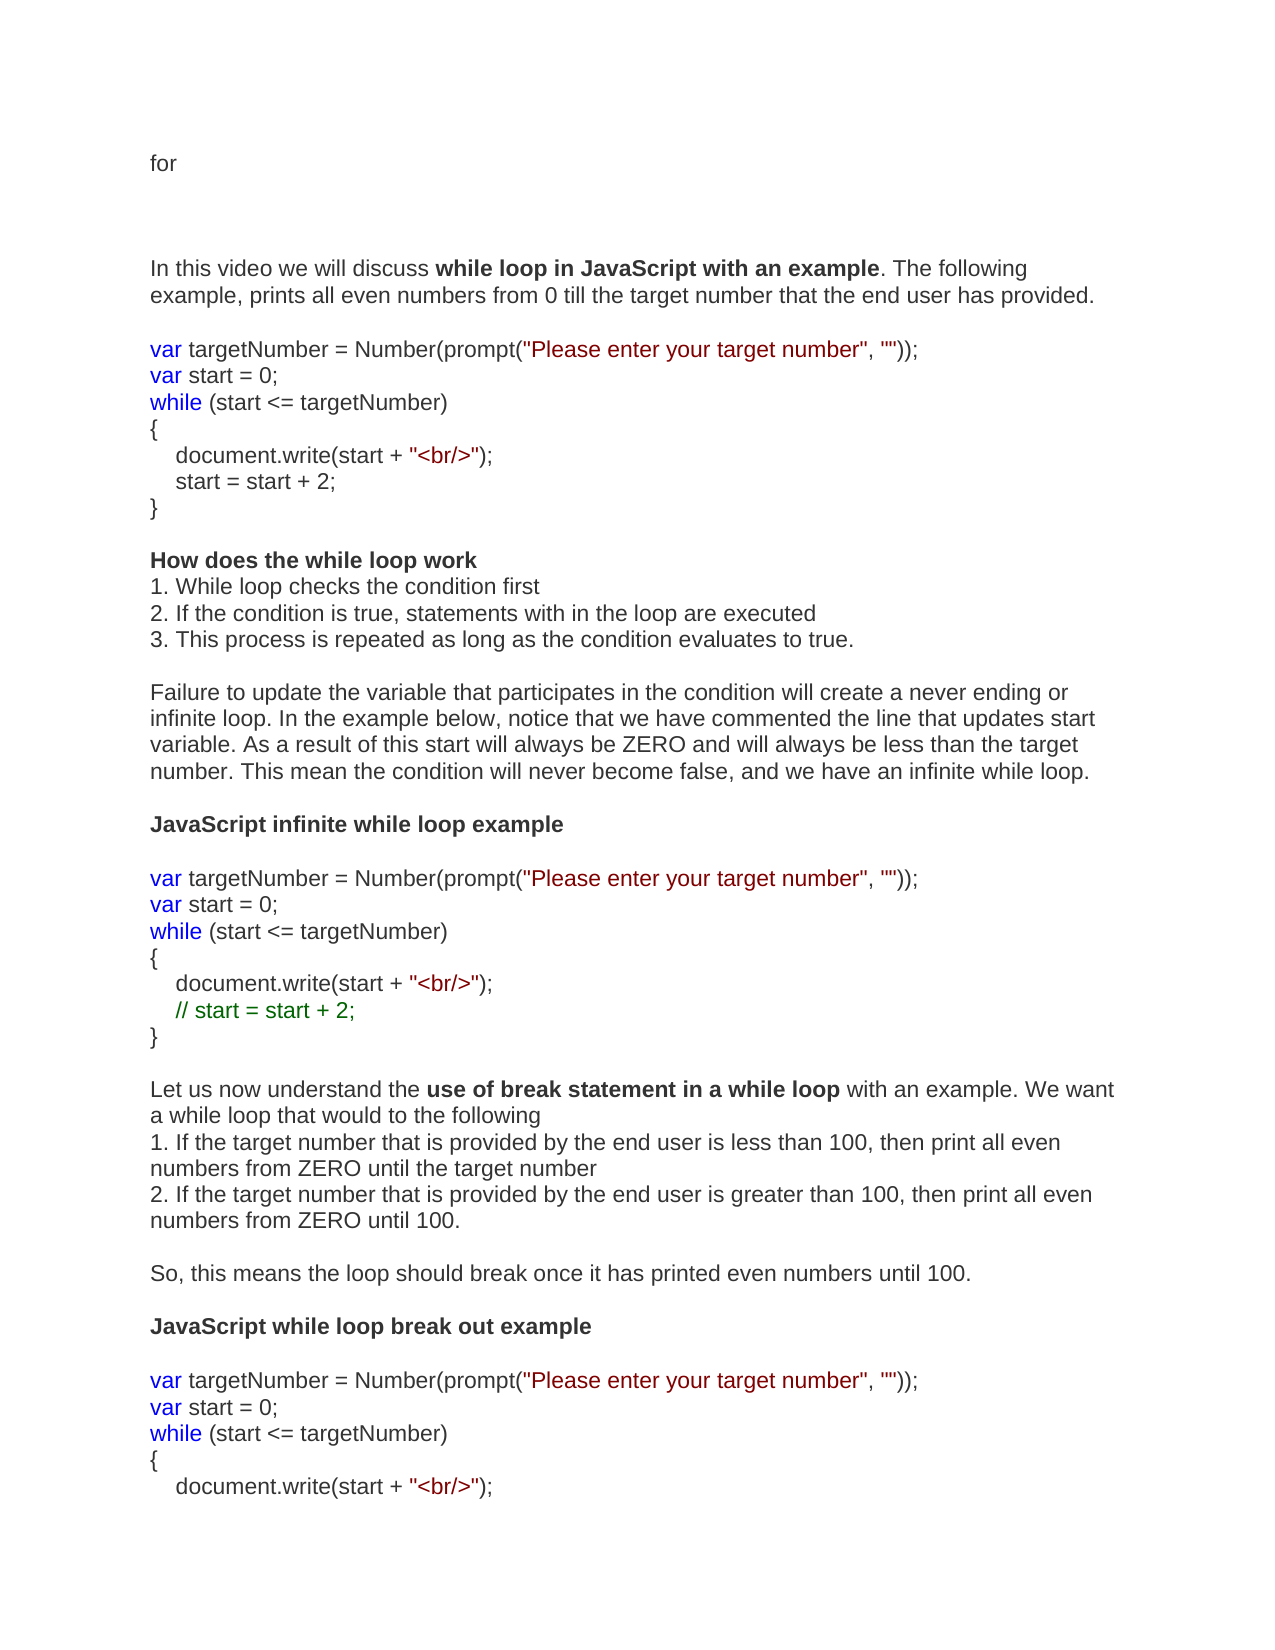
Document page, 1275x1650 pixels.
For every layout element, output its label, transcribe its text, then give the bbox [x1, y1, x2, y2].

text How does the while loop work 1. While loop checks the condition first 2. If the condition is true, statements with in the loop are executed 3. This process is repeated as long as the condition evaluates to true. Failure to update the variable that participates in the condition will create a never ending or infinite loop. In the example below, notice that we have commented the line that updates start variable. As a result of this start will always be ZERO and will always be less than the target number. This mean the condition will never become false, and we have an infinite while loop. JavaScript infinite while loop example [150, 521, 1125, 865]
text var targetNumber = Number(prompt("Please enter your target number", "")); [150, 1367, 1125, 1394]
text document.write(start + "<br/>"); [150, 442, 1125, 468]
text var targetNumber = Number(prompt("Please enter your target number", "")); [150, 336, 1125, 362]
text } [150, 494, 1125, 521]
text } [150, 1023, 1125, 1049]
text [150, 150, 1125, 336]
text start = start + 2; [150, 468, 1125, 494]
text var start = 0; [150, 891, 1125, 918]
text { [150, 415, 1125, 442]
text var start = 0; [150, 1394, 1125, 1420]
text var targetNumber = Number(prompt("Please enter your target number", "")); [150, 865, 1125, 891]
text while (start <= targetNumber) [150, 389, 1125, 415]
text Let us now understand the use of break statement in a while loop with an example. We want a while loop that would to the following 1. If the target number that is provided by the end user is less than 100, then print all even numbers from ZERO until the target number 2. If the target number that is provided by the end user is greater than 100, then print all even numbers from ZERO until 100. So, this means the loop should break once it has printed even numbers until 100. JavaScript while loop break out example [150, 1049, 1125, 1367]
text // start = start + 2; [150, 997, 1125, 1023]
text { [150, 944, 1125, 970]
text var start = 0; [150, 362, 1125, 389]
text while (start <= targetNumber) [150, 918, 1125, 944]
text { [150, 1446, 1125, 1473]
text document.write(start + "<br/>"); [150, 1473, 1125, 1499]
text document.write(start + "<br/>"); [150, 970, 1125, 997]
text while (start <= targetNumber) [150, 1420, 1125, 1446]
